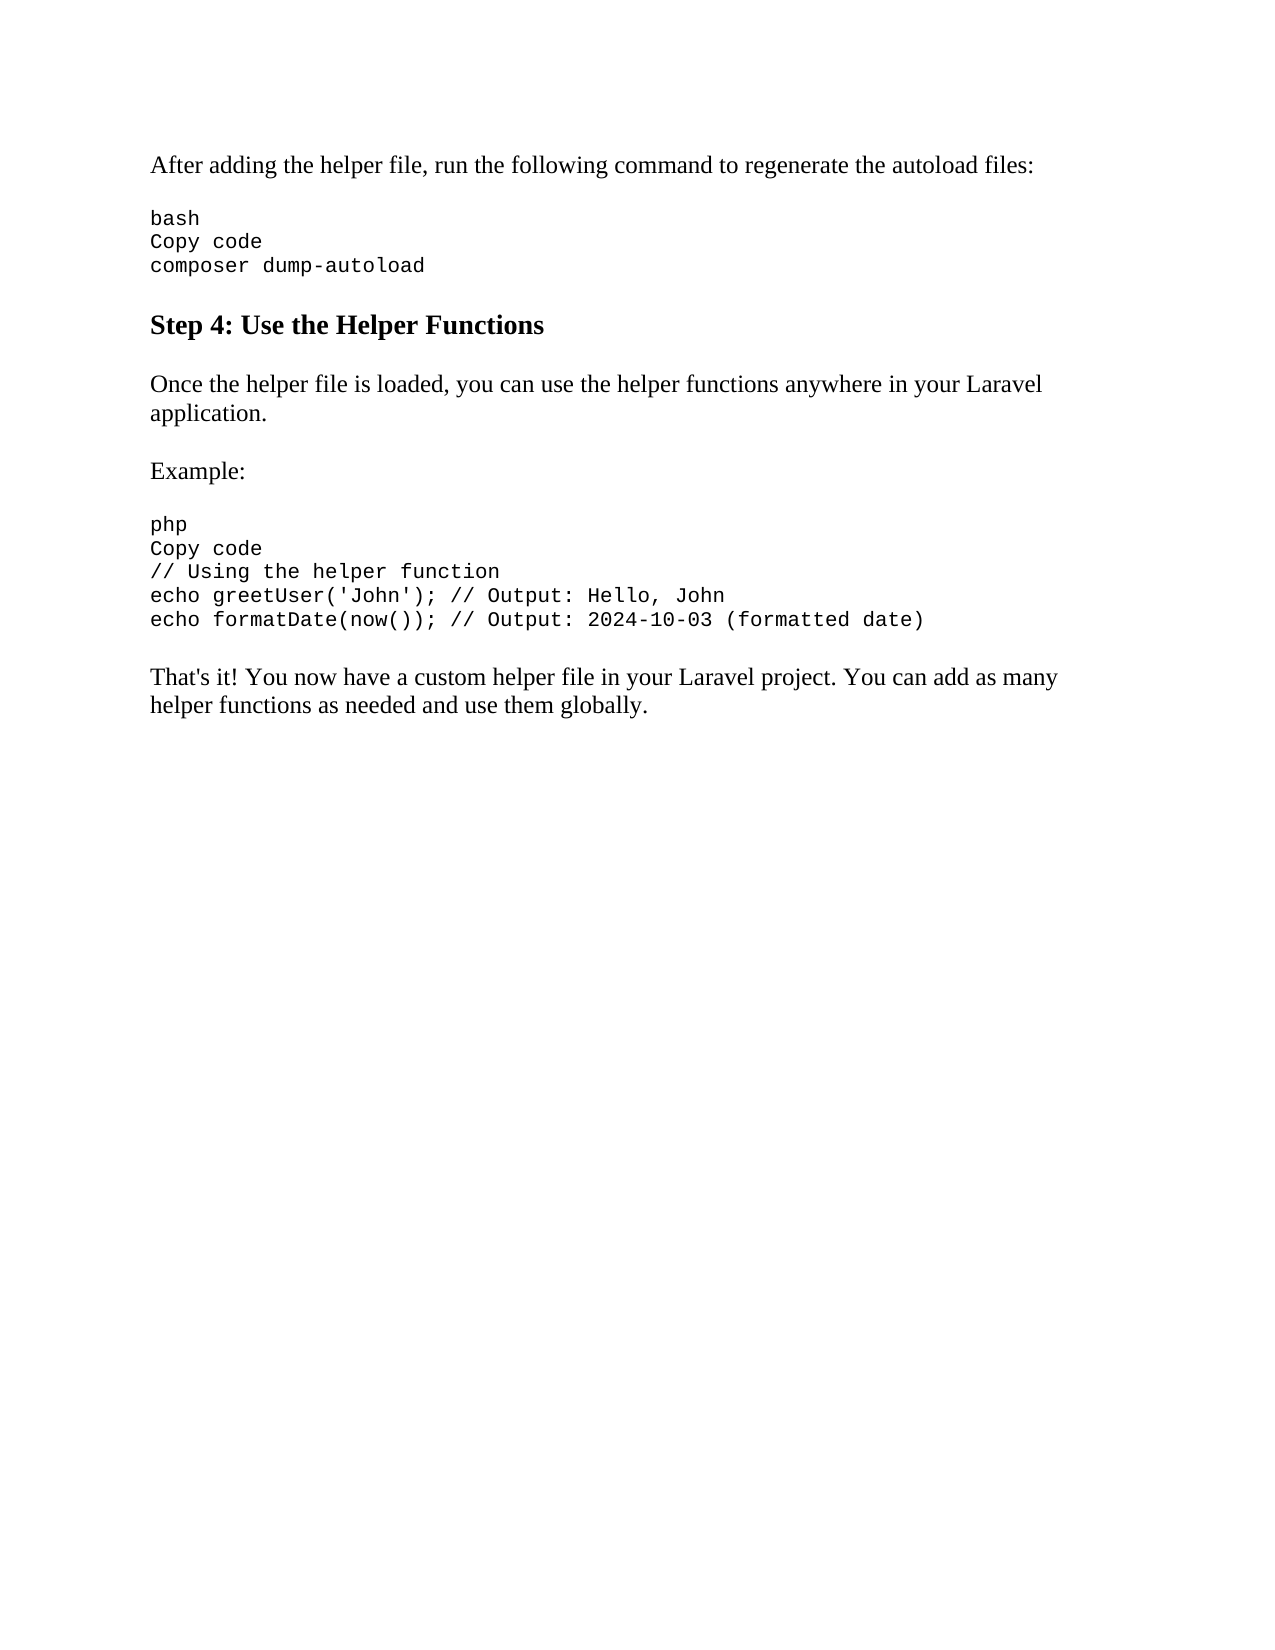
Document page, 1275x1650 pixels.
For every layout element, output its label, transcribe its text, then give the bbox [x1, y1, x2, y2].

text composer dump-autoload [150, 255, 1125, 279]
text After adding the helper file, run the following command to regenerate the autoload files: [150, 150, 1125, 179]
text Copy code [150, 538, 1125, 561]
text php [150, 514, 1125, 538]
text Copy code [150, 232, 1125, 255]
text Once the helper file is loaded, you can use the helper functions anywhere in your Laravel application. [150, 369, 1125, 427]
text echo greetUser('John'); // Output: Hello, John [150, 585, 1125, 609]
text echo formatDate(now()); // Output: 2024-10-03 (formatted date) [150, 609, 1125, 632]
text That's it! You now have a custom helper file in your Laravel project. You can add as many helper functions as needed and use them globally. [150, 662, 1125, 719]
text // Using the helper function [150, 561, 1125, 585]
text bash [150, 208, 1125, 232]
text Example: [150, 456, 1125, 485]
text Step 4: Use the Helper Functions [150, 308, 1125, 340]
